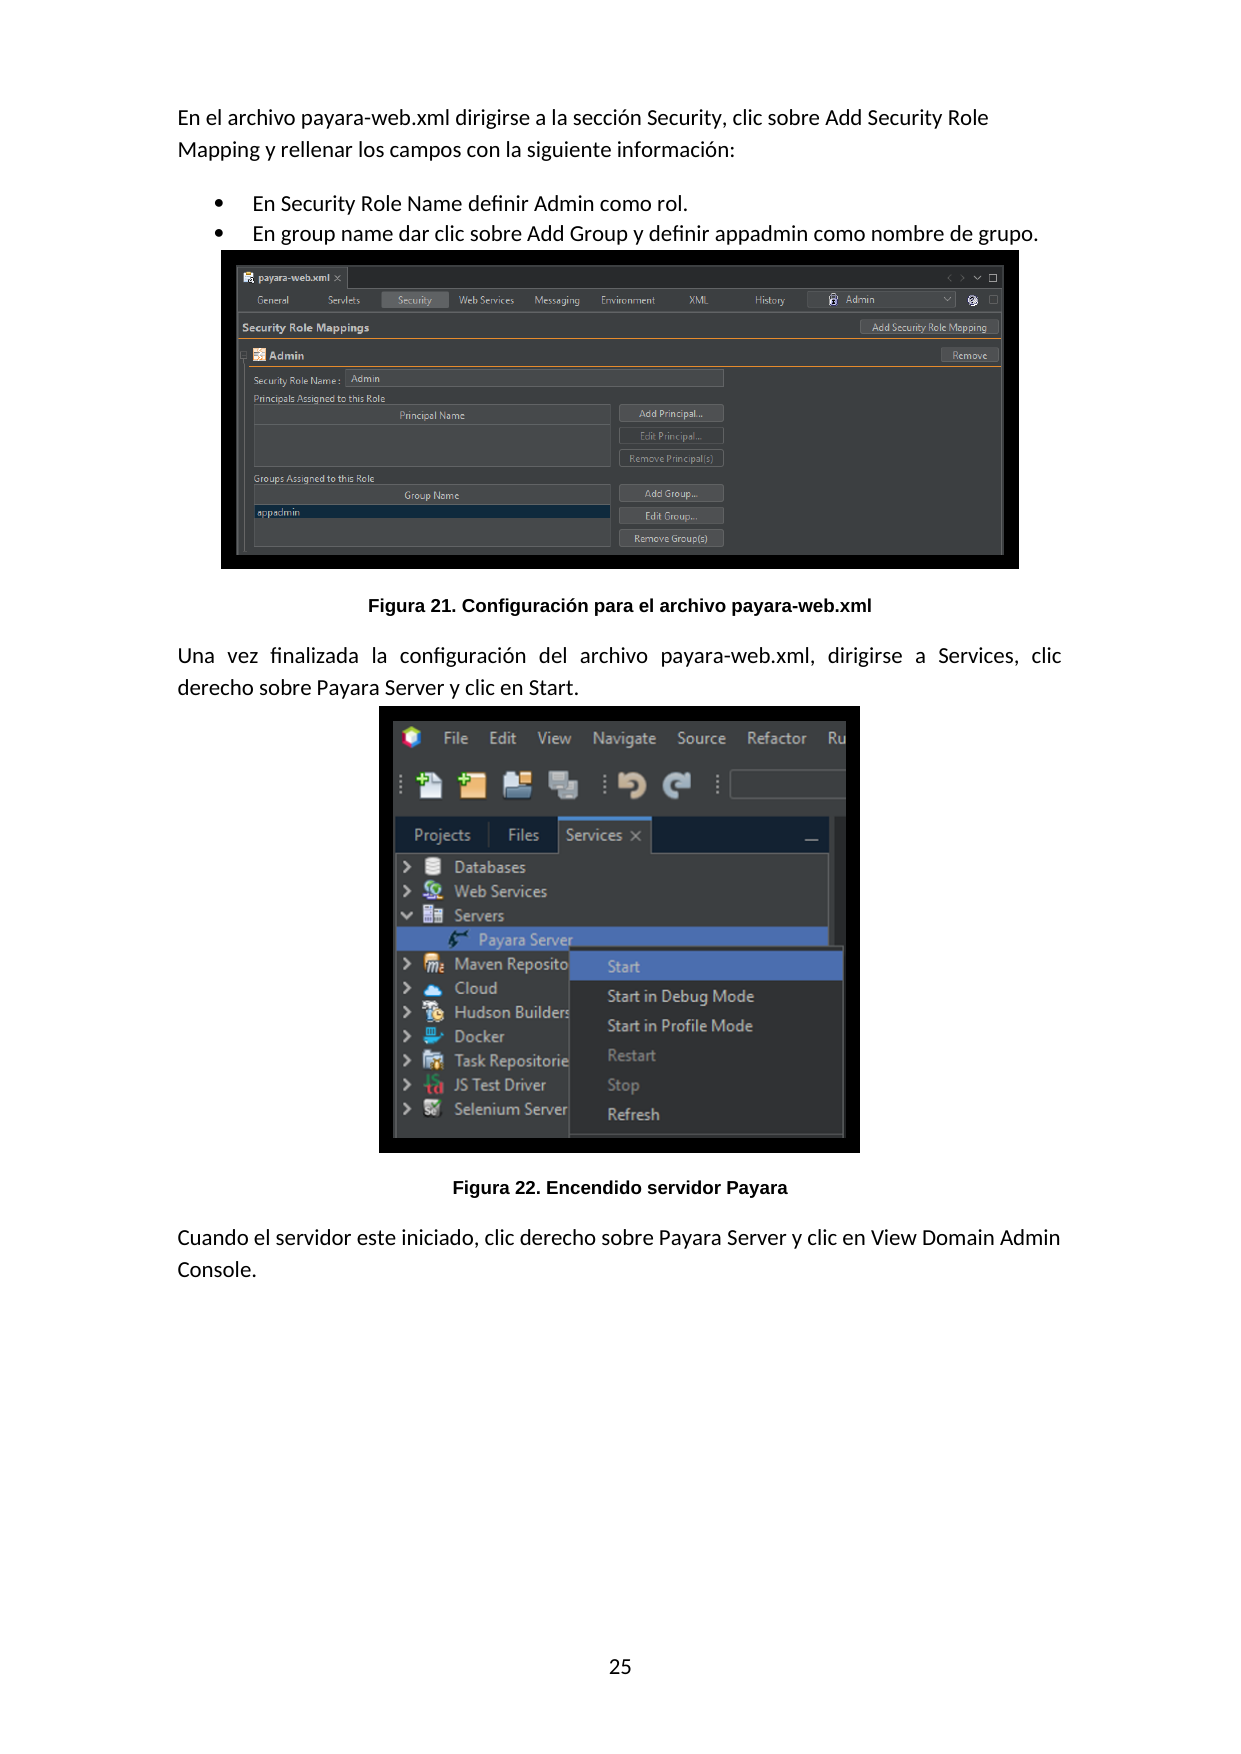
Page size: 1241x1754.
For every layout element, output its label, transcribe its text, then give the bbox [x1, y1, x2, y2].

picture [236, 265, 1004, 555]
text En el archivo payara-web.xml dirigirse a la sección Security, clic sobre Add Security Role Mapping y rellenar los campos con la siguiente información: [177, 103, 1063, 164]
text Cuando el servidor este iniciado, clic derecho sobre Payara Server y clic en View Domain Admin Console. [177, 1223, 1063, 1283]
picture [393, 721, 846, 1138]
text Una vez finalizada la configuración del archivo payara-web.xml, dirigirse a Services, clic derecho sobre Payara Server y clic en Start. [177, 641, 1063, 701]
list En Security Role Name definir Admin como rol. [215, 189, 1063, 217]
list En group name dar clic sobre Add Group y definir appadmin como nombre de grupo. [215, 219, 1063, 247]
